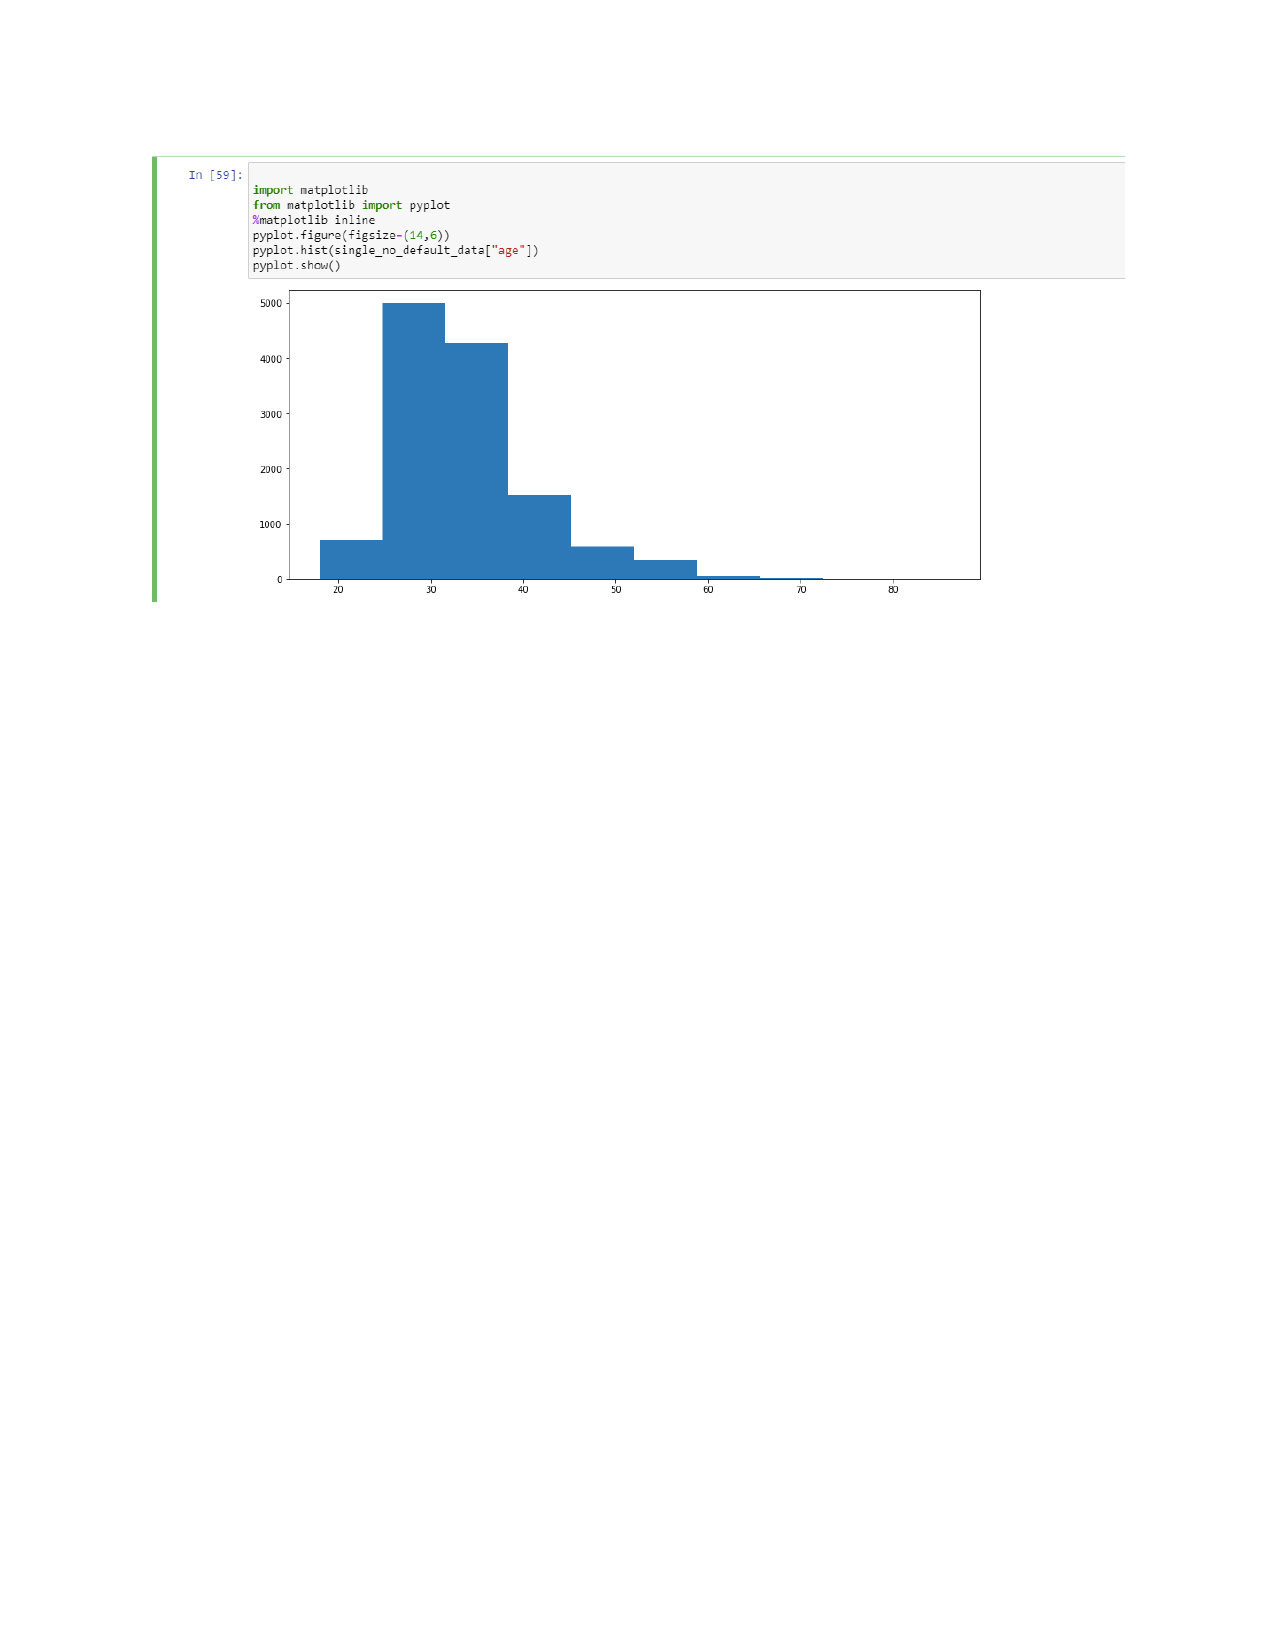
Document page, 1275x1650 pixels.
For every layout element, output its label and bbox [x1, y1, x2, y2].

picture [150, 150, 1125, 602]
